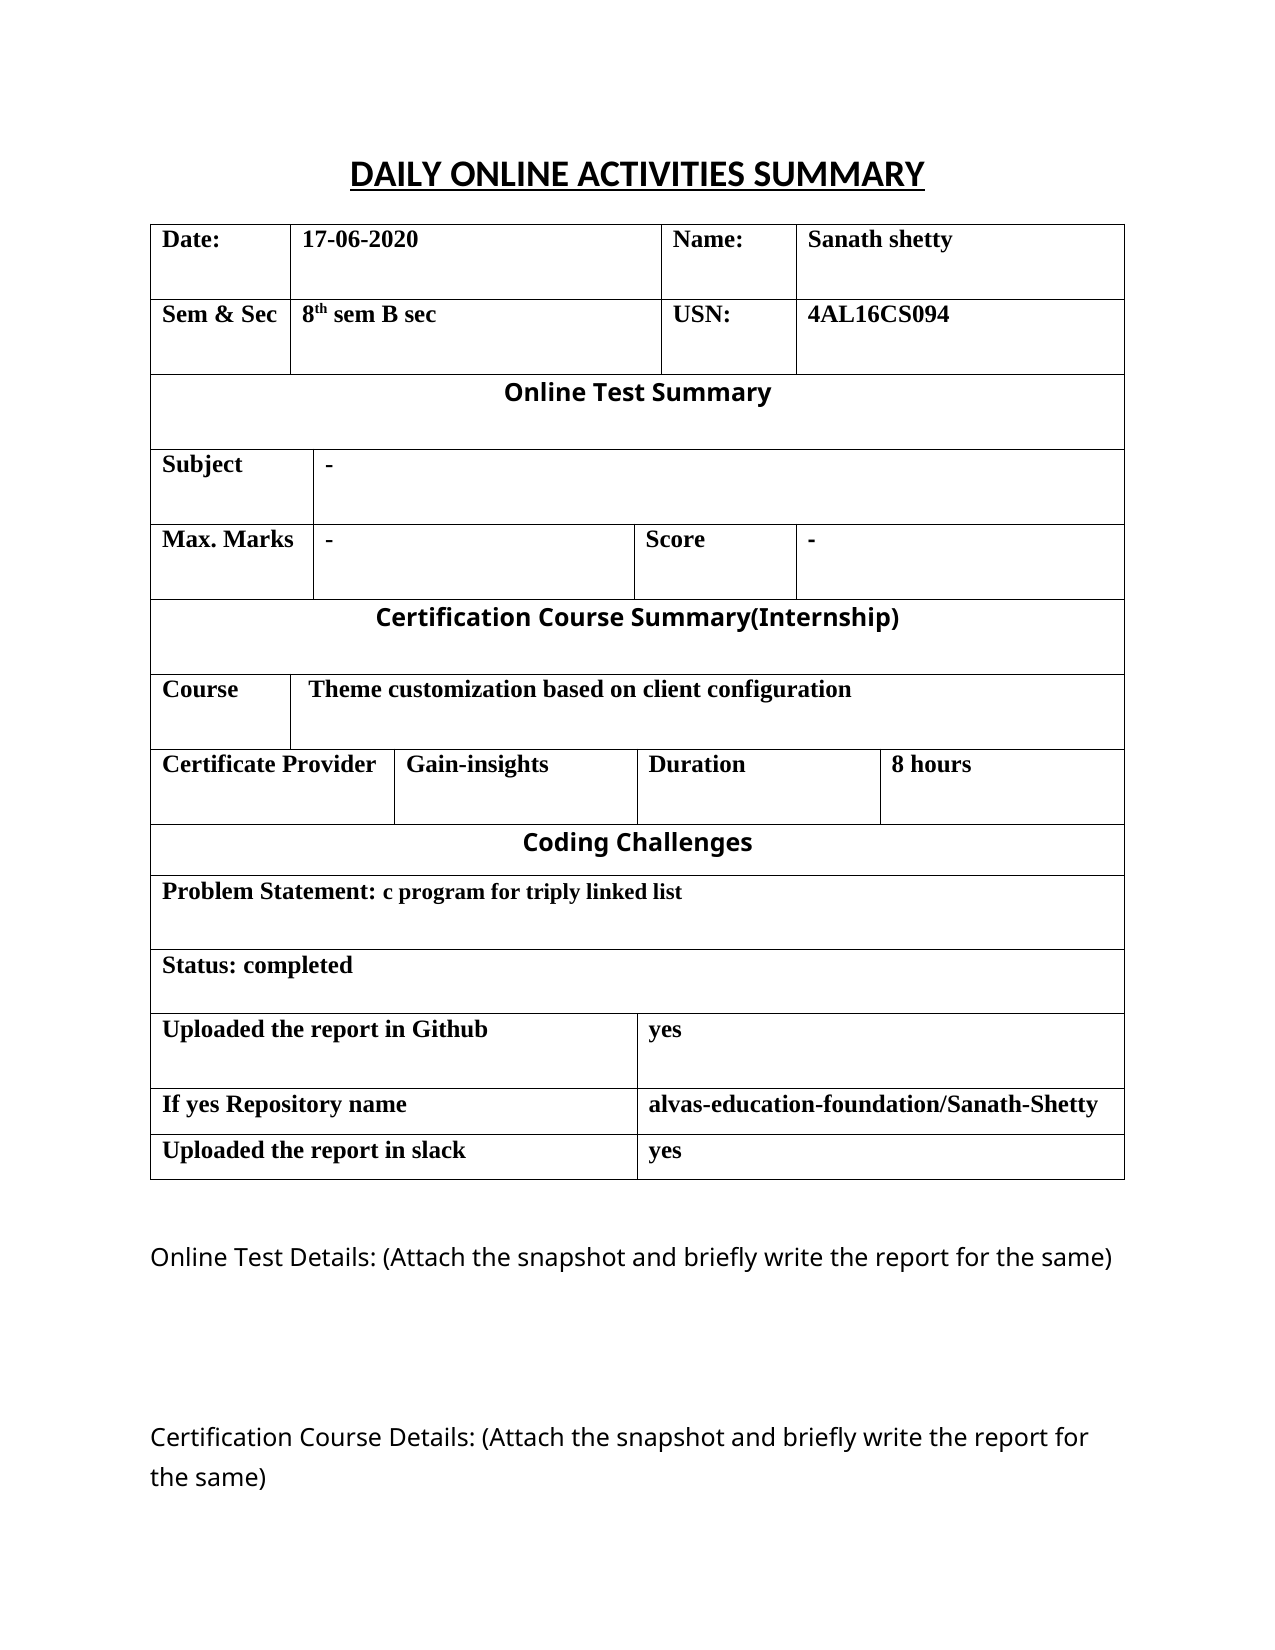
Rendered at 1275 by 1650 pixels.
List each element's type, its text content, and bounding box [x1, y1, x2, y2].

text DAILY ONLINE ACTIVITIES SUMMARY [150, 150, 1125, 196]
table_header 17-06-2020 [291, 225, 661, 298]
table_cell yes [638, 1135, 1124, 1179]
table_cell alvas-education-foundation/Sanath-Shetty [638, 1089, 1124, 1134]
table_cell Uploaded the report in Github [151, 1014, 637, 1088]
table_cell USN: [662, 300, 796, 373]
table_cell Max. Marks [151, 525, 313, 598]
table_cell Uploaded the report in slack [151, 1135, 637, 1179]
table_cell 8th sem B sec [291, 300, 661, 373]
table_cell yes [638, 1014, 1124, 1088]
table_cell Duration [638, 750, 880, 823]
table_header Name: [662, 225, 796, 298]
text Certification Course Details: (Attach the snapshot and briefly write the report for the same) [150, 1420, 1125, 1493]
table_cell Coding Challenges [151, 825, 1124, 875]
table_cell Problem Statement: c program for triply linked list [151, 876, 1124, 949]
table_cell 8 hours [881, 750, 1124, 823]
table_cell Subject [151, 450, 313, 523]
table_cell - [314, 525, 634, 598]
table_cell Course [151, 675, 290, 748]
table_cell Theme customization based on client configuration [291, 675, 1124, 748]
table_cell Online Test Summary [151, 375, 1124, 448]
table_cell Gain-insights [395, 750, 637, 823]
table_header Sanath shetty [797, 225, 1124, 298]
table_cell Certificate Provider [151, 750, 394, 823]
table_cell If yes Repository name [151, 1089, 637, 1134]
table_cell Sem & Sec [151, 300, 290, 373]
table_cell Score [635, 525, 796, 598]
table_cell Certification Course Summary(Internship) [151, 600, 1124, 673]
table_cell 4AL16CS094 [797, 300, 1124, 373]
table_cell - [797, 525, 1124, 598]
text Online Test Details: (Attach the snapshot and briefly write the report for the same) [150, 1240, 1125, 1274]
table_cell - [314, 450, 1124, 523]
table_header Date: [151, 225, 290, 298]
table_cell Status: completed [151, 950, 1124, 1013]
